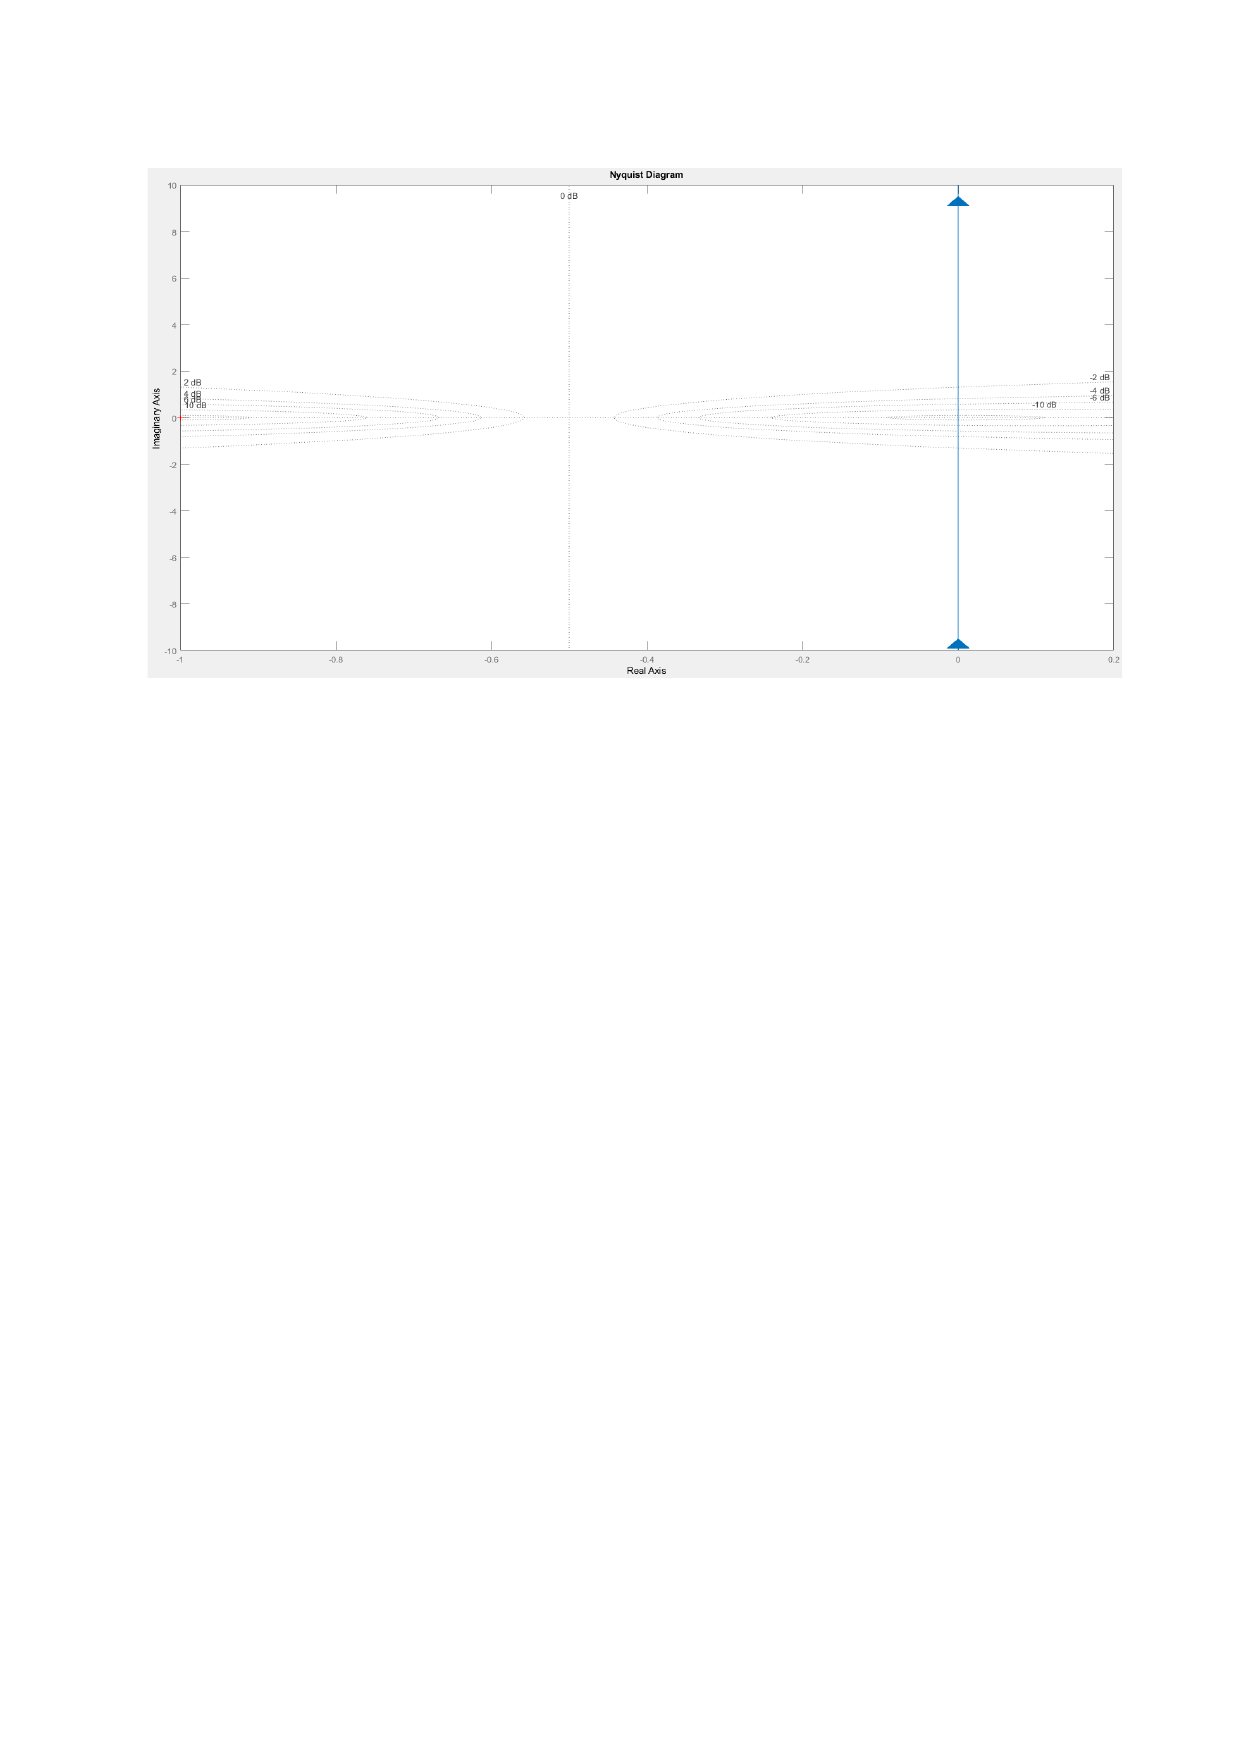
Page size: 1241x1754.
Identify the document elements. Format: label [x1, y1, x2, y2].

picture [147, 168, 1123, 678]
